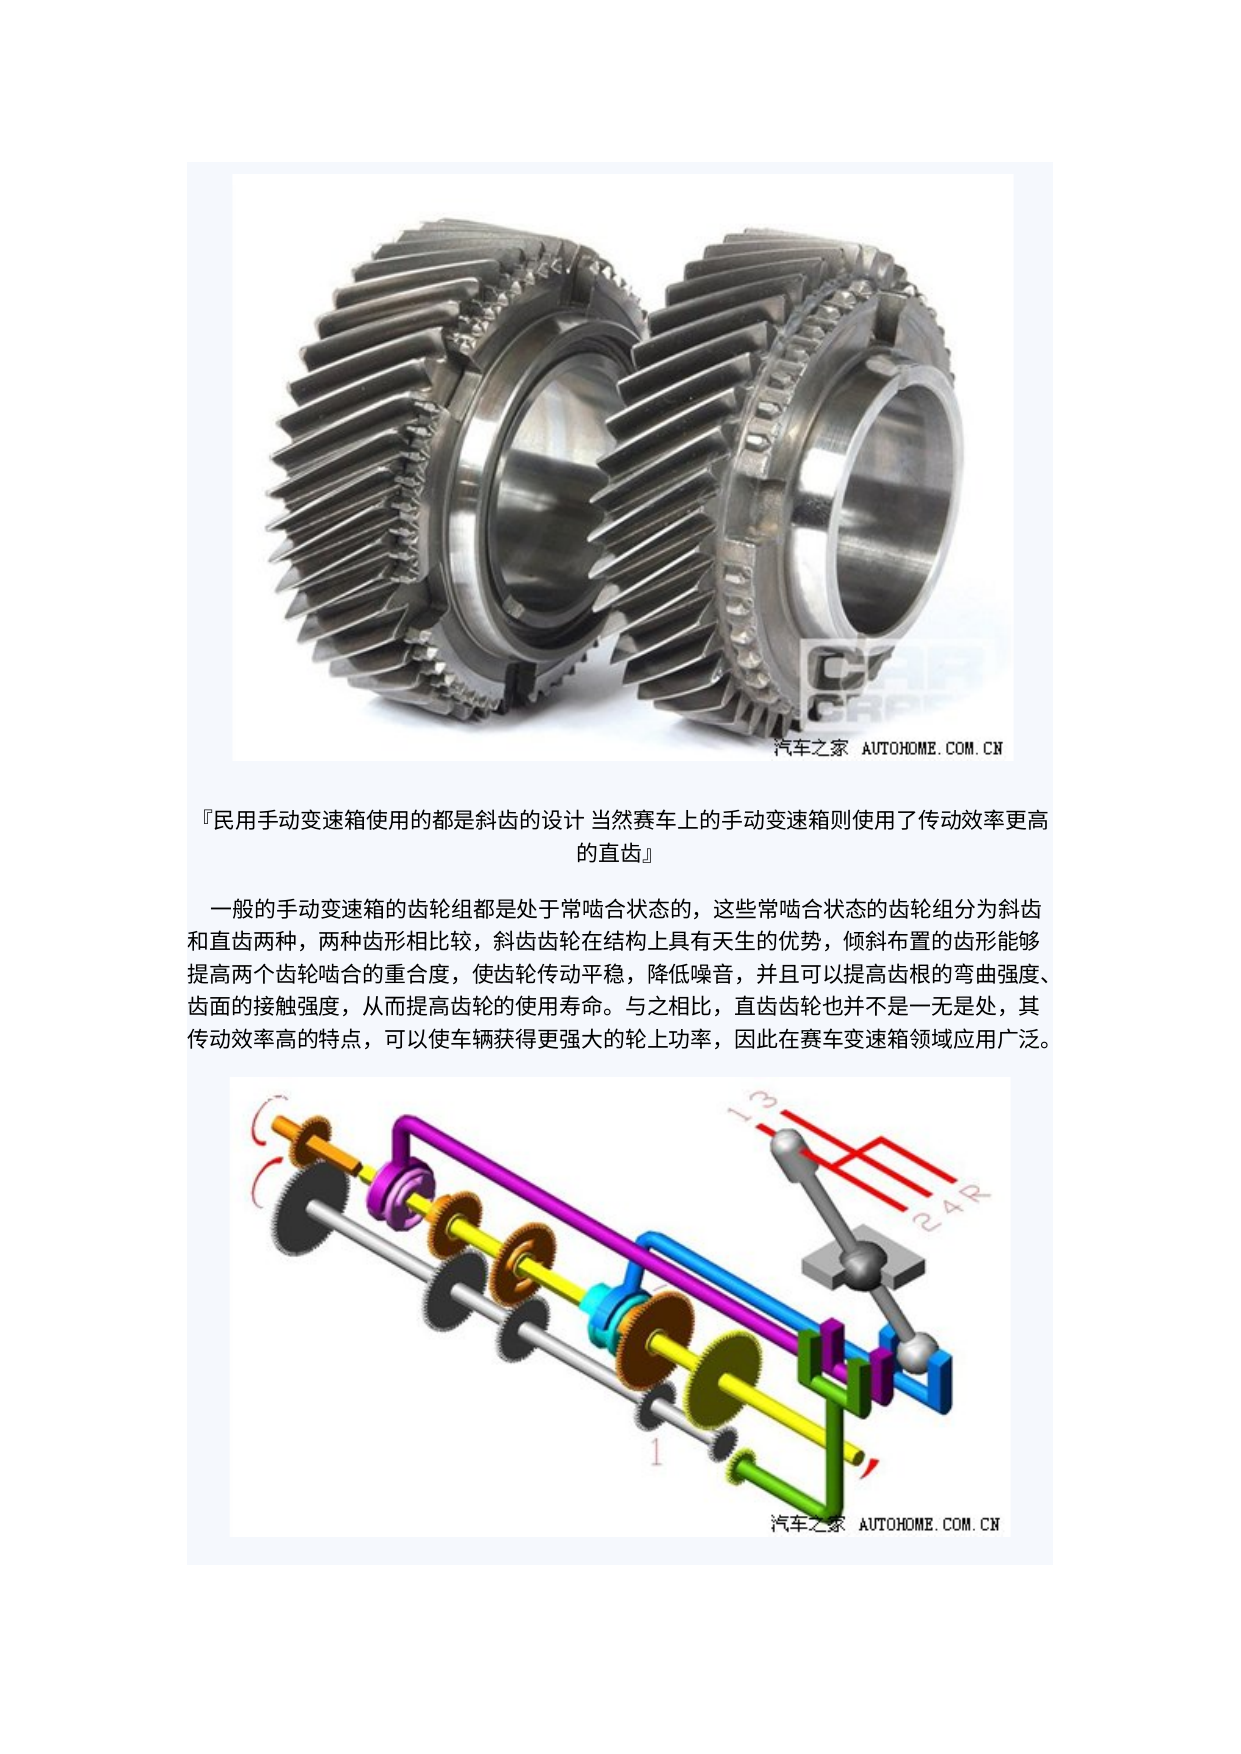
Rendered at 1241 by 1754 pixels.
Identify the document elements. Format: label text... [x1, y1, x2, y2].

text 『民用手动变速箱使用的都是斜齿的设计 当然赛车上的手动变速箱则使用了传动效率更高的直齿』 [187, 803, 1053, 868]
text 一般的手动变速箱的齿轮组都是处于常啮合状态的，这些常啮合状态的齿轮组分为斜齿和直齿两种，两种齿形相比较，斜齿齿轮在结构上具有天生的优势，倾斜布置的齿形能够提高两个齿轮啮合的重合度，使齿轮传动平稳，降低噪音，并且可以提高齿根的弯曲强度、齿面的接触强度，从而提高齿轮的使用寿命。与之相比，直齿齿轮也并不是一无是处，其传动效率高的特点，可以使车辆获得更强大的轮上功率，因此在赛车变速箱领域应用广泛。 [187, 891, 1053, 1054]
picture [229, 1077, 1011, 1537]
picture [232, 174, 1014, 761]
